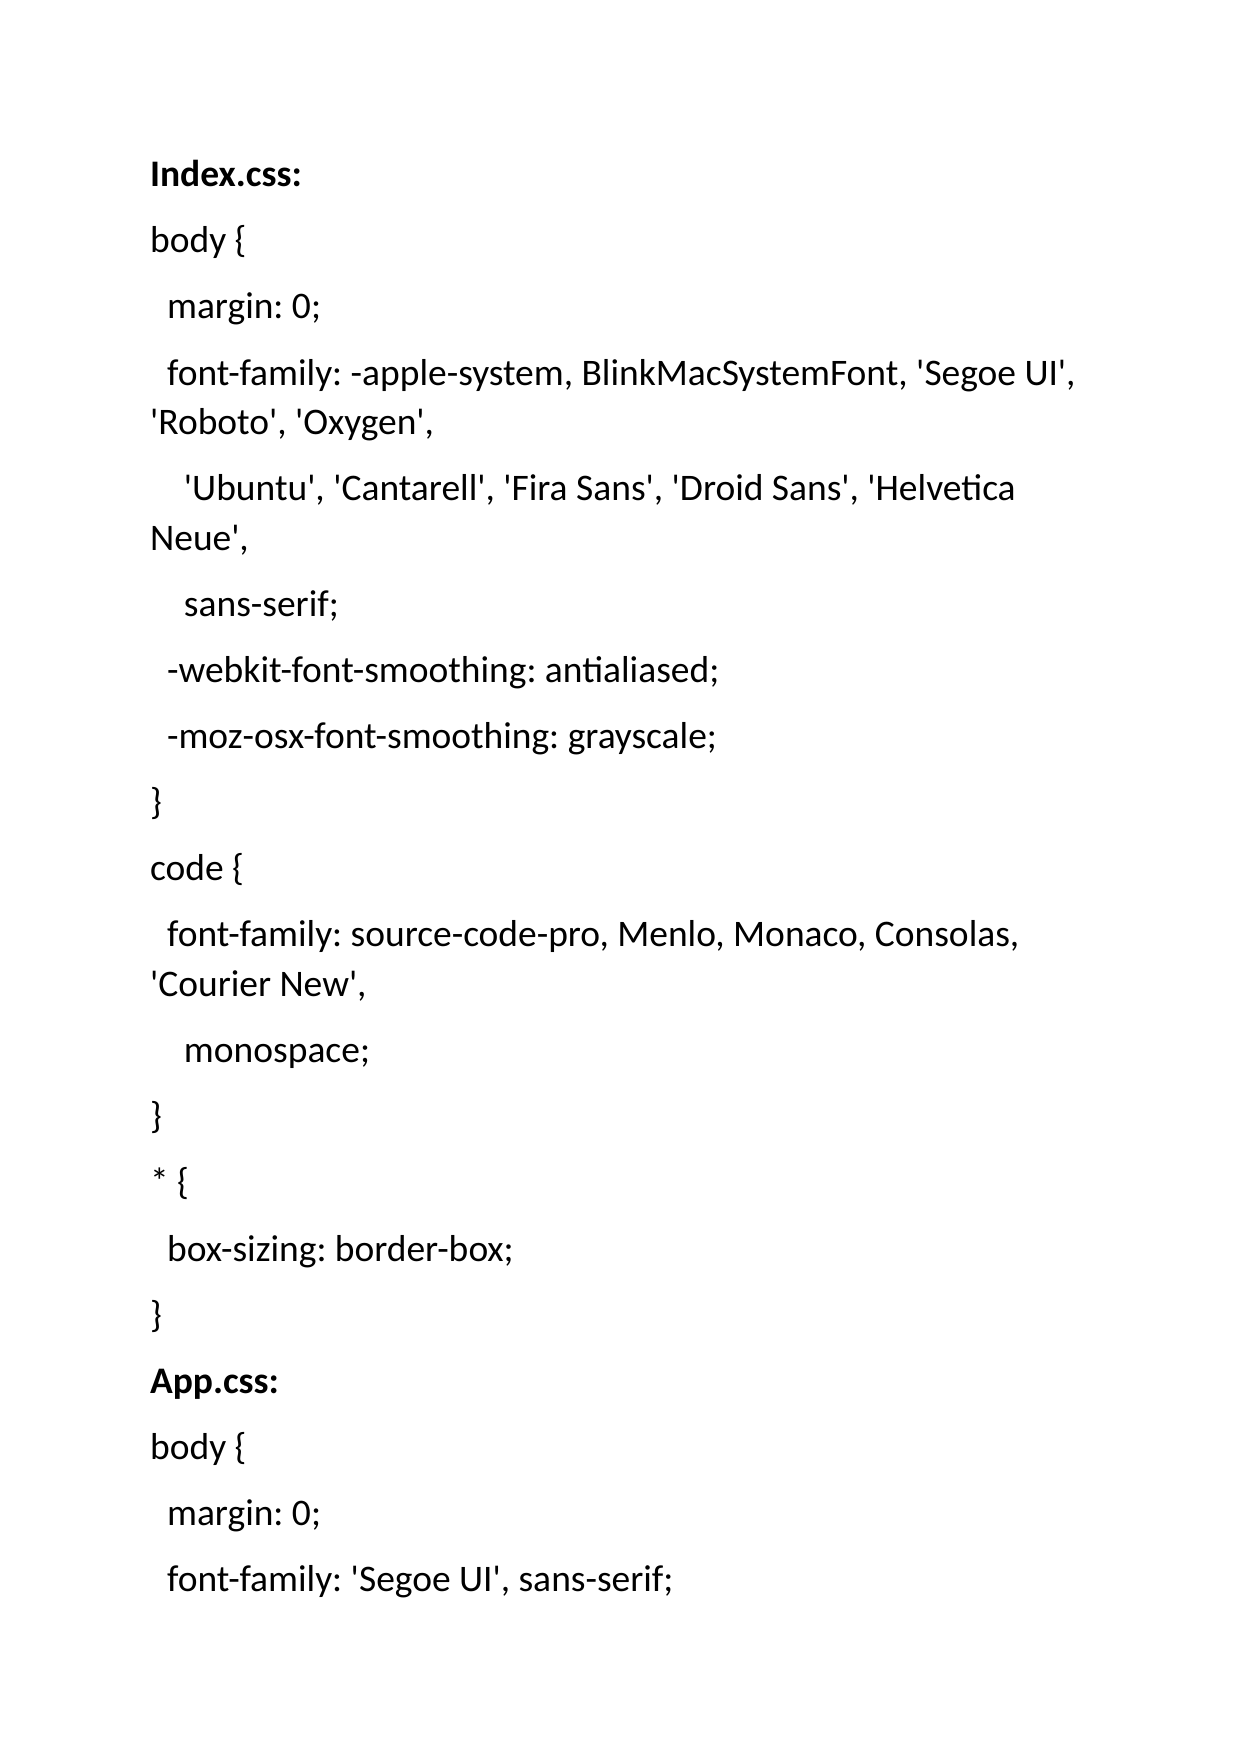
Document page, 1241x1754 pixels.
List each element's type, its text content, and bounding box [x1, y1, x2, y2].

text 'Ubuntu', 'Cantarell', 'Fira Sans', 'Droid Sans', 'Helvetica Neue', [150, 464, 1090, 559]
text } [150, 778, 1090, 824]
text -webkit-font-smoothing: antialiased; [150, 646, 1090, 692]
text body { [150, 216, 1090, 262]
text Index.css: [150, 150, 1090, 196]
text -moz-osx-font-smoothing: grayscale; [150, 712, 1090, 758]
text App.css: [150, 1357, 1090, 1403]
text font-family: source-code-pro, Menlo, Monaco, Consolas, 'Courier New', [150, 910, 1090, 1006]
text code { [150, 844, 1090, 890]
text monospace; [150, 1026, 1090, 1072]
text font-family: 'Segoe UI', sans-serif; [150, 1555, 1090, 1601]
text * { [150, 1158, 1090, 1204]
text font-family: -apple-system, BlinkMacSystemFont, 'Segoe UI', 'Roboto', 'Oxygen', [150, 348, 1090, 444]
text margin: 0; [150, 282, 1090, 328]
text box-sizing: border-box; [150, 1224, 1090, 1270]
text } [150, 1291, 1090, 1336]
text body { [150, 1423, 1090, 1469]
text margin: 0; [150, 1489, 1090, 1535]
text } [150, 1092, 1090, 1138]
text sans-serif; [150, 580, 1090, 626]
